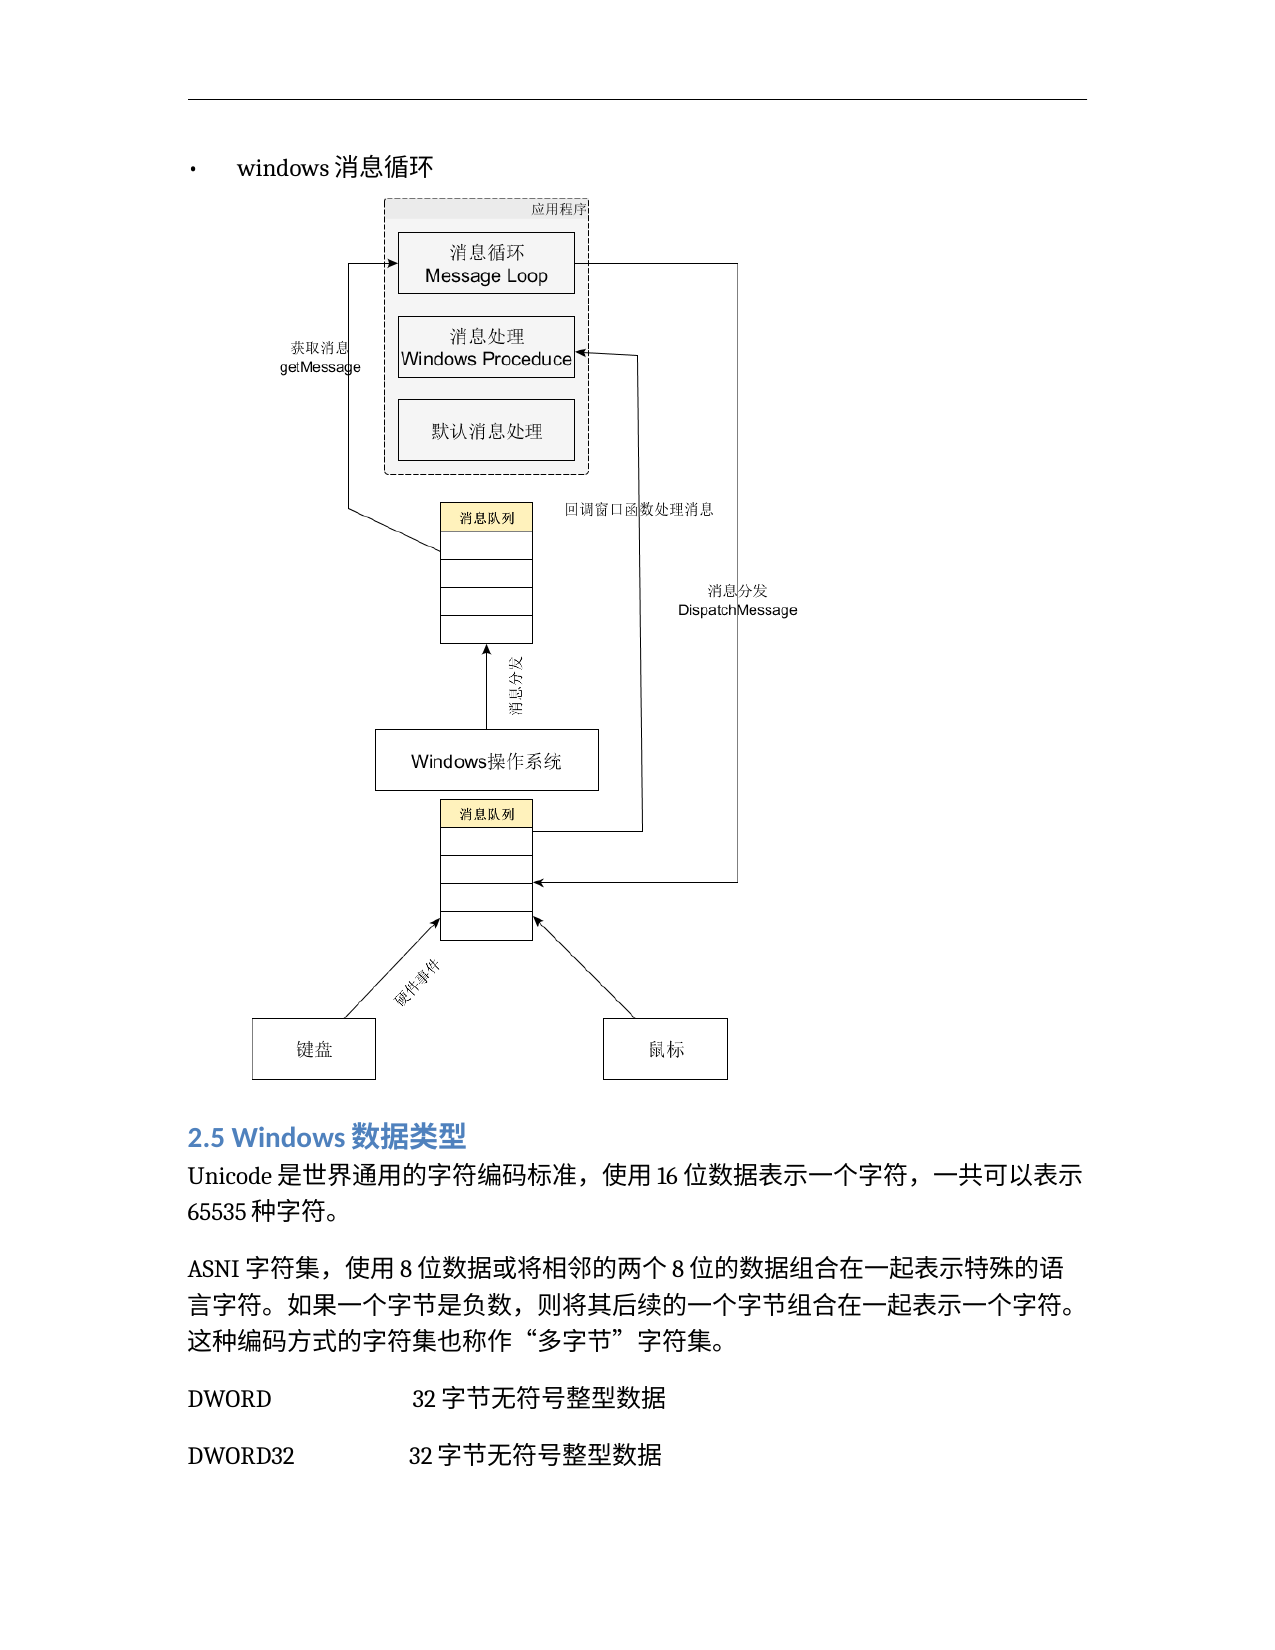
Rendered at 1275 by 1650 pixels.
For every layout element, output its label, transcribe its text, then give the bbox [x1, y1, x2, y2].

text Unicode是世界通用的字符编码标准，使用16位数据表示一个字符，一共可以表示65535种字符。 [187, 1156, 1087, 1228]
subtitle 2.5 Windows数据类型 [187, 1113, 1087, 1156]
text DWORD 32字节无符号整型数据 [187, 1378, 1087, 1415]
text ASNI字符集，使用8位数据或将相邻的两个8位的数据组合在一起表示特殊的语言字符。如果一个字节是负数，则将其后续的一个字节组合在一起表示一个字符。这种编码方式的字符集也称作“多字节”字符集。 [187, 1249, 1087, 1358]
picture [237, 184, 813, 1093]
text DWORD32 32字节无符号整型数据 [187, 1436, 1087, 1472]
